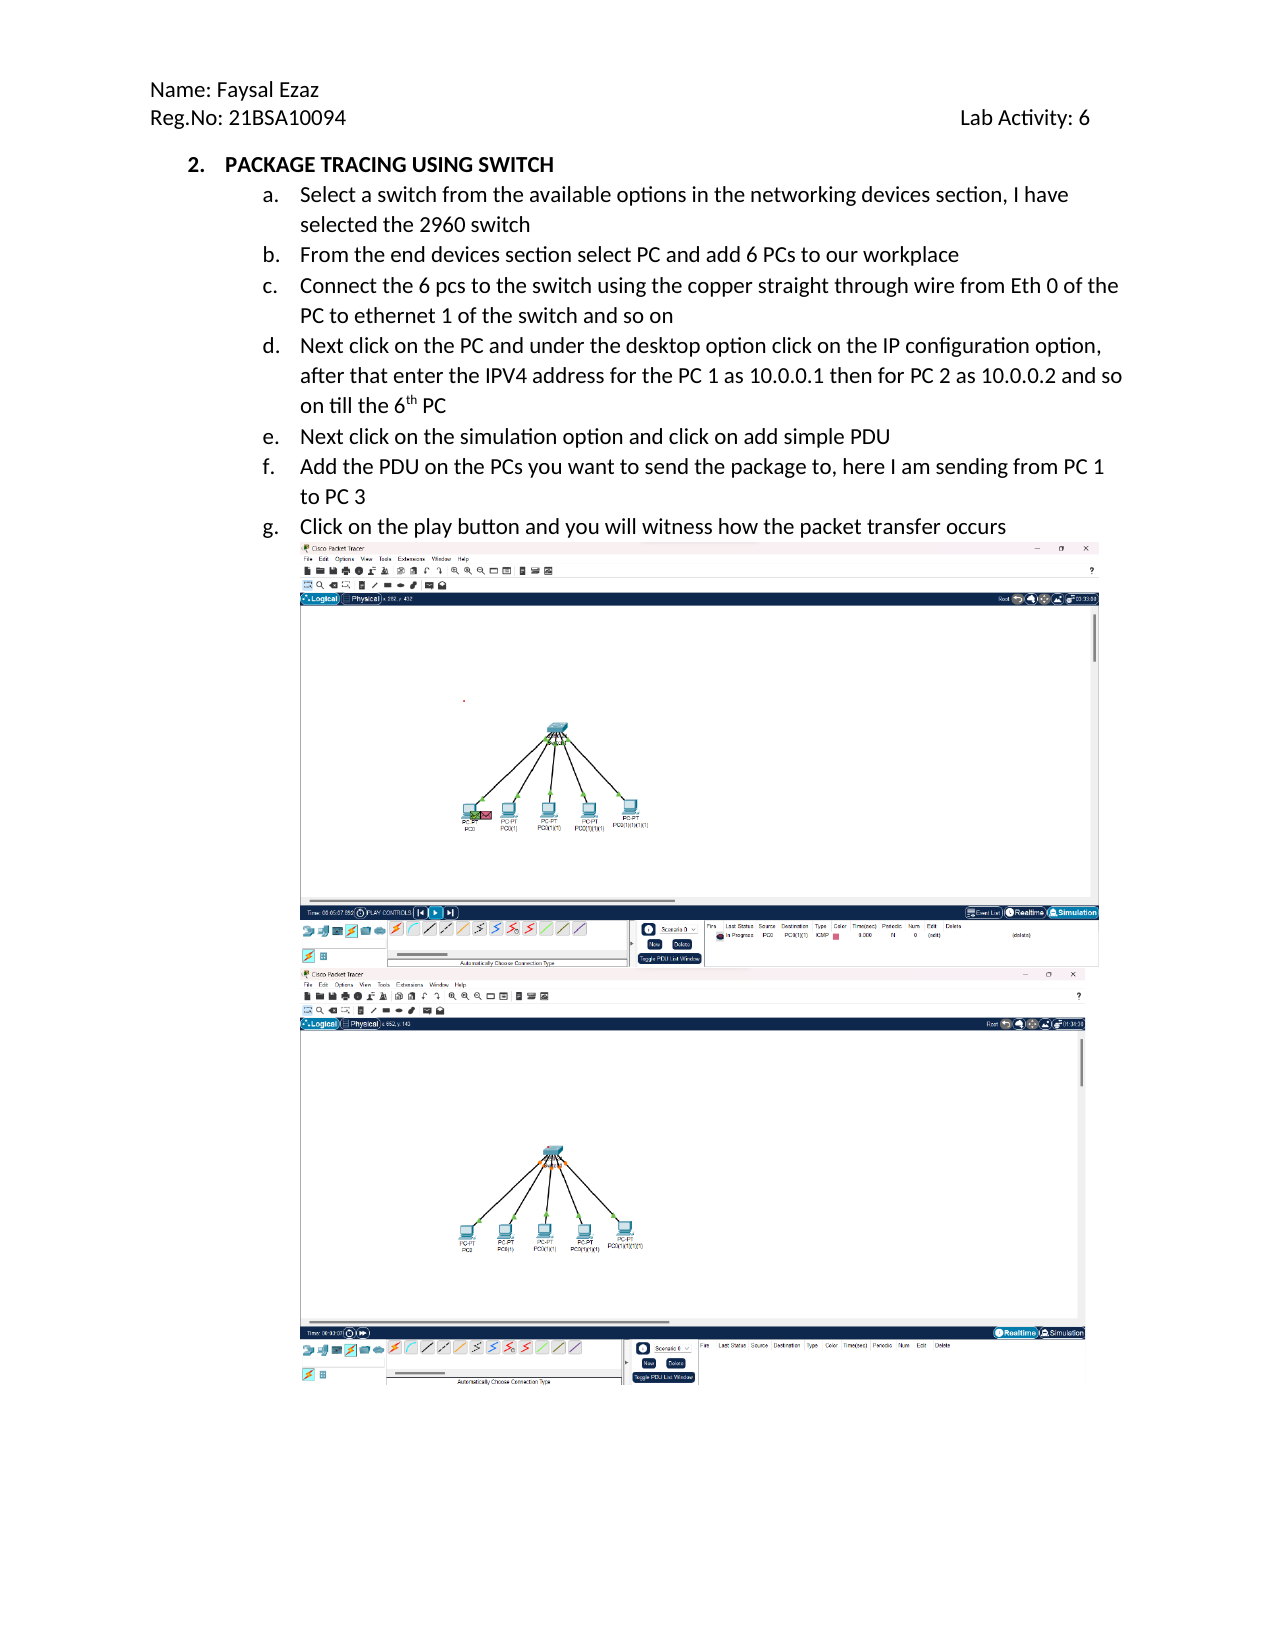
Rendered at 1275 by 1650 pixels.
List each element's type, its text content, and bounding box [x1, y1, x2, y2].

list Next click on the simulation option and click on add simple PDU [262, 422, 1125, 450]
list From the end devices section select PC and add 6 PCs to our workplace [262, 241, 1125, 269]
picture [1050, 910, 1057, 916]
list Click on the play button and you will witness how the packet transfer occurs [262, 512, 1125, 541]
list Select a switch from the available options in the networking devices section, I have selected the 2960 switch [262, 180, 1125, 238]
list Connect the 6 pcs to the switch using the copper straight through wire from Eth 0 of the PC to ethernet 1 of the switch and so on [262, 271, 1125, 329]
picture [300, 542, 1099, 967]
list Next click on the PC and under the desktop option click on the IP configuration option, after that enter the IPV4 address for the PC 1 as 10.0.0.1 then for PC 2 as 10.0.0.2 and so on till the 6th PC [262, 331, 1125, 420]
picture [300, 968, 1085, 1385]
list Add the PDU on the PCs you want to send the package to, here I am sending from PC 1 to PC 3 [262, 452, 1125, 510]
list PACKAGE TRACING USING SWITCH [187, 150, 1125, 178]
